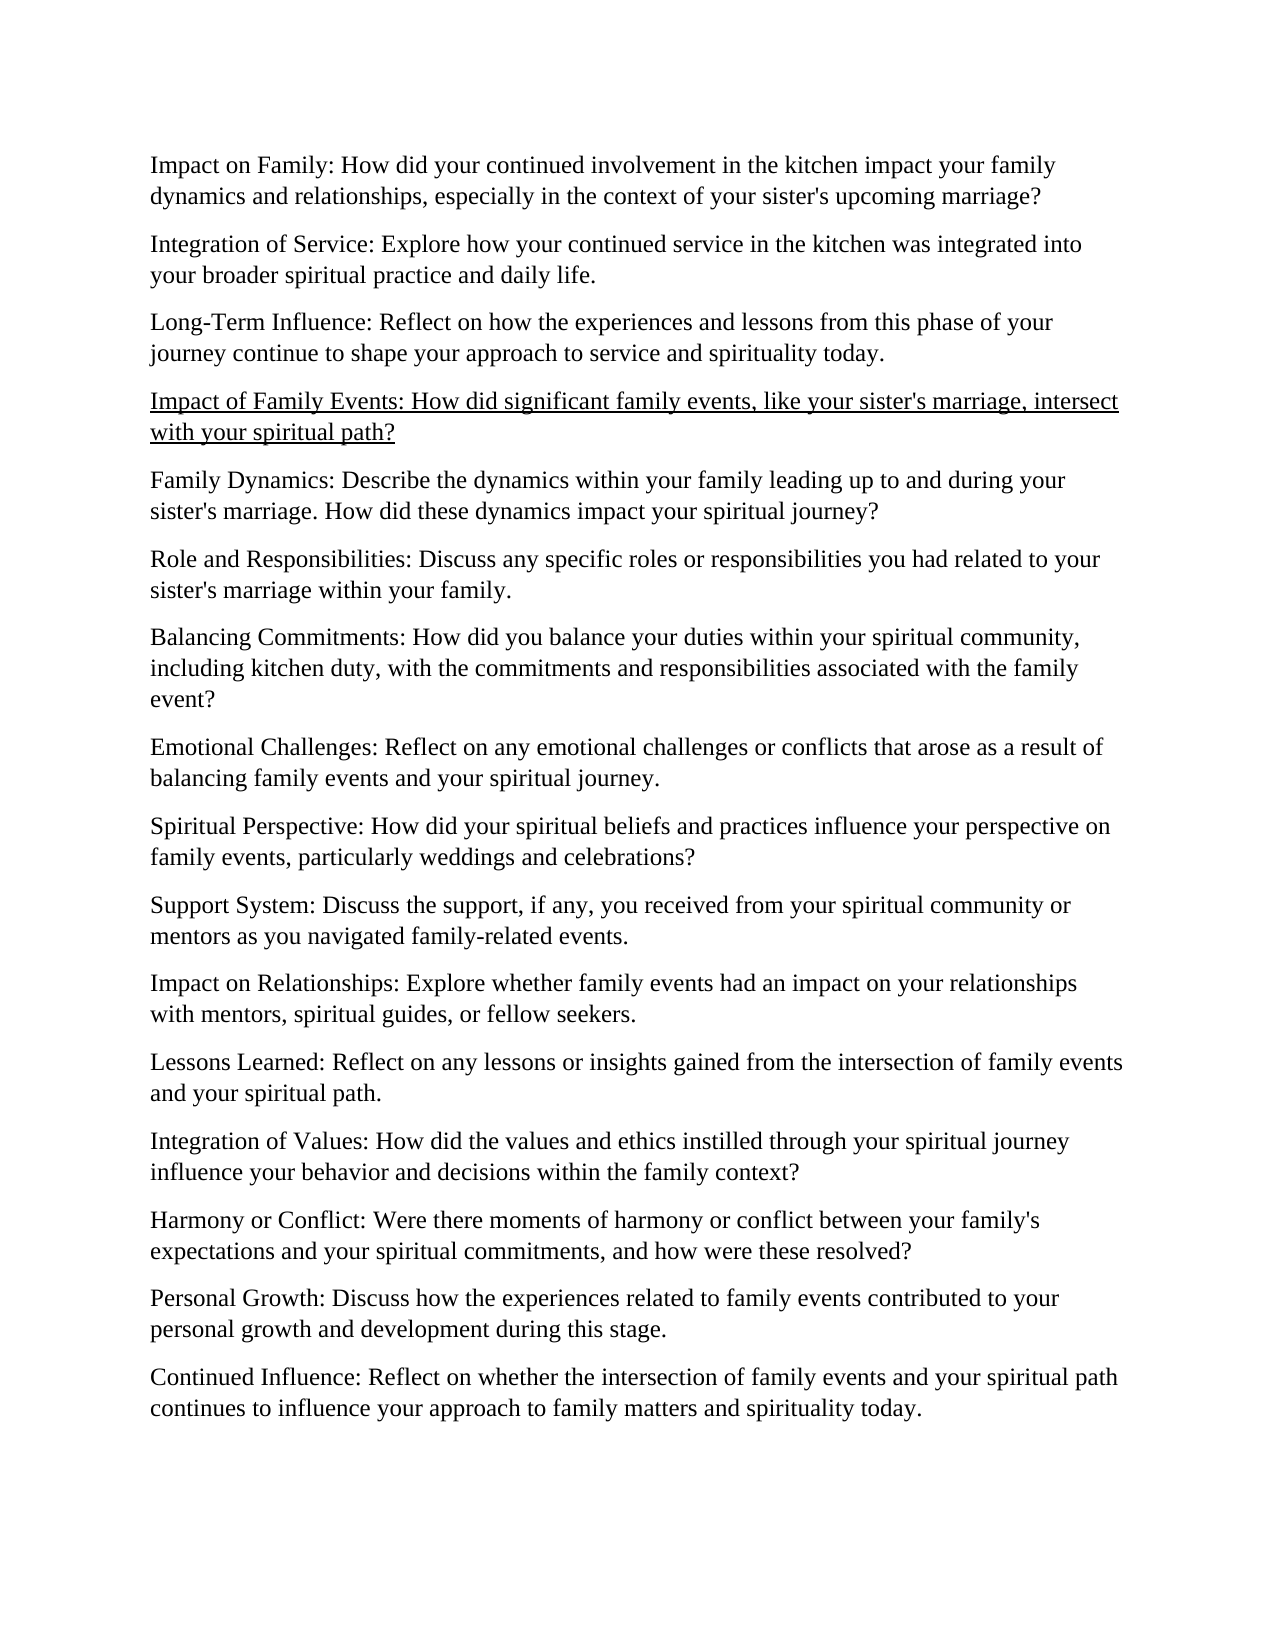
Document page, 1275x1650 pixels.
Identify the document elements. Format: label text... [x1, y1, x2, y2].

text Harmony or Conflict: Were there moments of harmony or conflict between your family's expectations and your spiritual commitments, and how were these resolved? [150, 1205, 1125, 1264]
text Personal Growth: Discuss how the experiences related to family events contributed to your personal growth and development during this stage. [150, 1283, 1125, 1343]
text Role and Responsibilities: Discuss any specific roles or responsibilities you had related to your sister's marriage within your family. [150, 544, 1125, 603]
text Impact on Family: How did your continued involvement in the kitchen impact your family dynamics and relationships, especially in the context of your sister's upcoming marriage? [150, 150, 1125, 210]
text Spiritual Perspective: How did your spiritual beliefs and practices influence your perspective on family events, particularly weddings and celebrations? [150, 811, 1125, 871]
text Long-Term Influence: Reflect on how the experiences and lessons from this phase of your journey continue to shape your approach to service and spirituality today. [150, 307, 1125, 367]
text Impact on Relationships: Explore whether family events had an impact on your relationships with mentors, spiritual guides, or fellow seekers. [150, 968, 1125, 1028]
text Family Dynamics: Describe the dynamics within your family leading up to and during your sister's marriage. How did these dynamics impact your spiritual journey? [150, 465, 1125, 525]
text Integration of Values: How did the values and ethics instilled through your spiritual journey influence your behavior and decisions within the family context? [150, 1126, 1125, 1186]
text Balancing Commitments: How did you balance your duties within your spiritual community, including kitchen duty, with the commitments and responsibilities associated with the family event? [150, 622, 1125, 713]
text Emotional Challenges: Reflect on any emotional challenges or conflicts that arose as a result of balancing family events and your spiritual journey. [150, 732, 1125, 792]
text Integration of Service: Explore how your continued service in the kitchen was integrated into your broader spiritual practice and daily life. [150, 229, 1125, 288]
text Impact of Family Events: How did significant family events, like your sister's marriage, intersect with your spiritual path? [150, 386, 1125, 446]
text Continued Influence: Reflect on whether the intersection of family events and your spiritual path continues to influence your approach to family matters and spirituality today. [150, 1362, 1125, 1422]
text Support System: Discuss the support, if any, you received from your spiritual community or mentors as you navigated family-related events. [150, 890, 1125, 949]
text Lessons Learned: Reflect on any lessons or insights gained from the intersection of family events and your spiritual path. [150, 1047, 1125, 1107]
